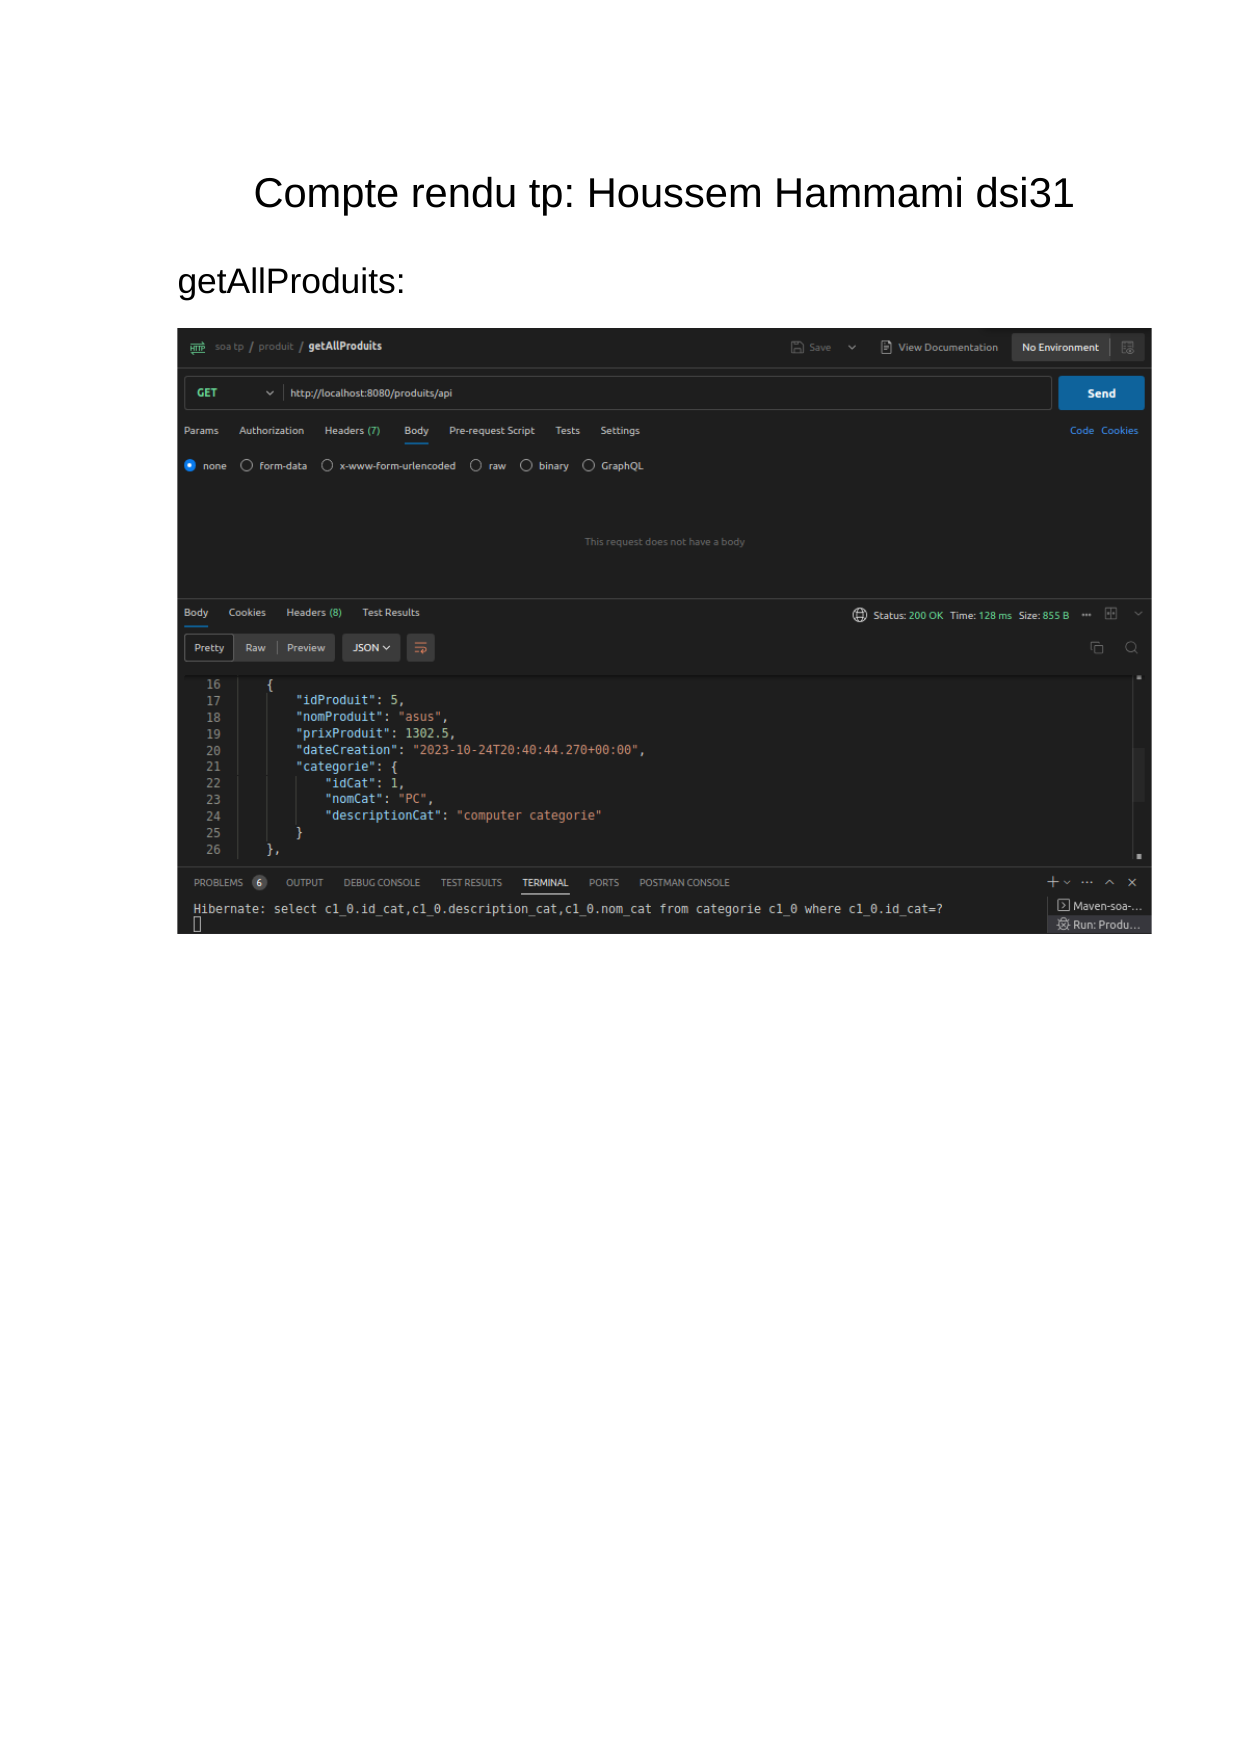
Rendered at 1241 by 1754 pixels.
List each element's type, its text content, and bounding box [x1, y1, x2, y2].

picture [177, 328, 1152, 934]
subtitle getAllProduits: [177, 261, 1152, 301]
subtitle Compte rendu tp: Houssem Hammami dsi31 [177, 168, 1152, 216]
